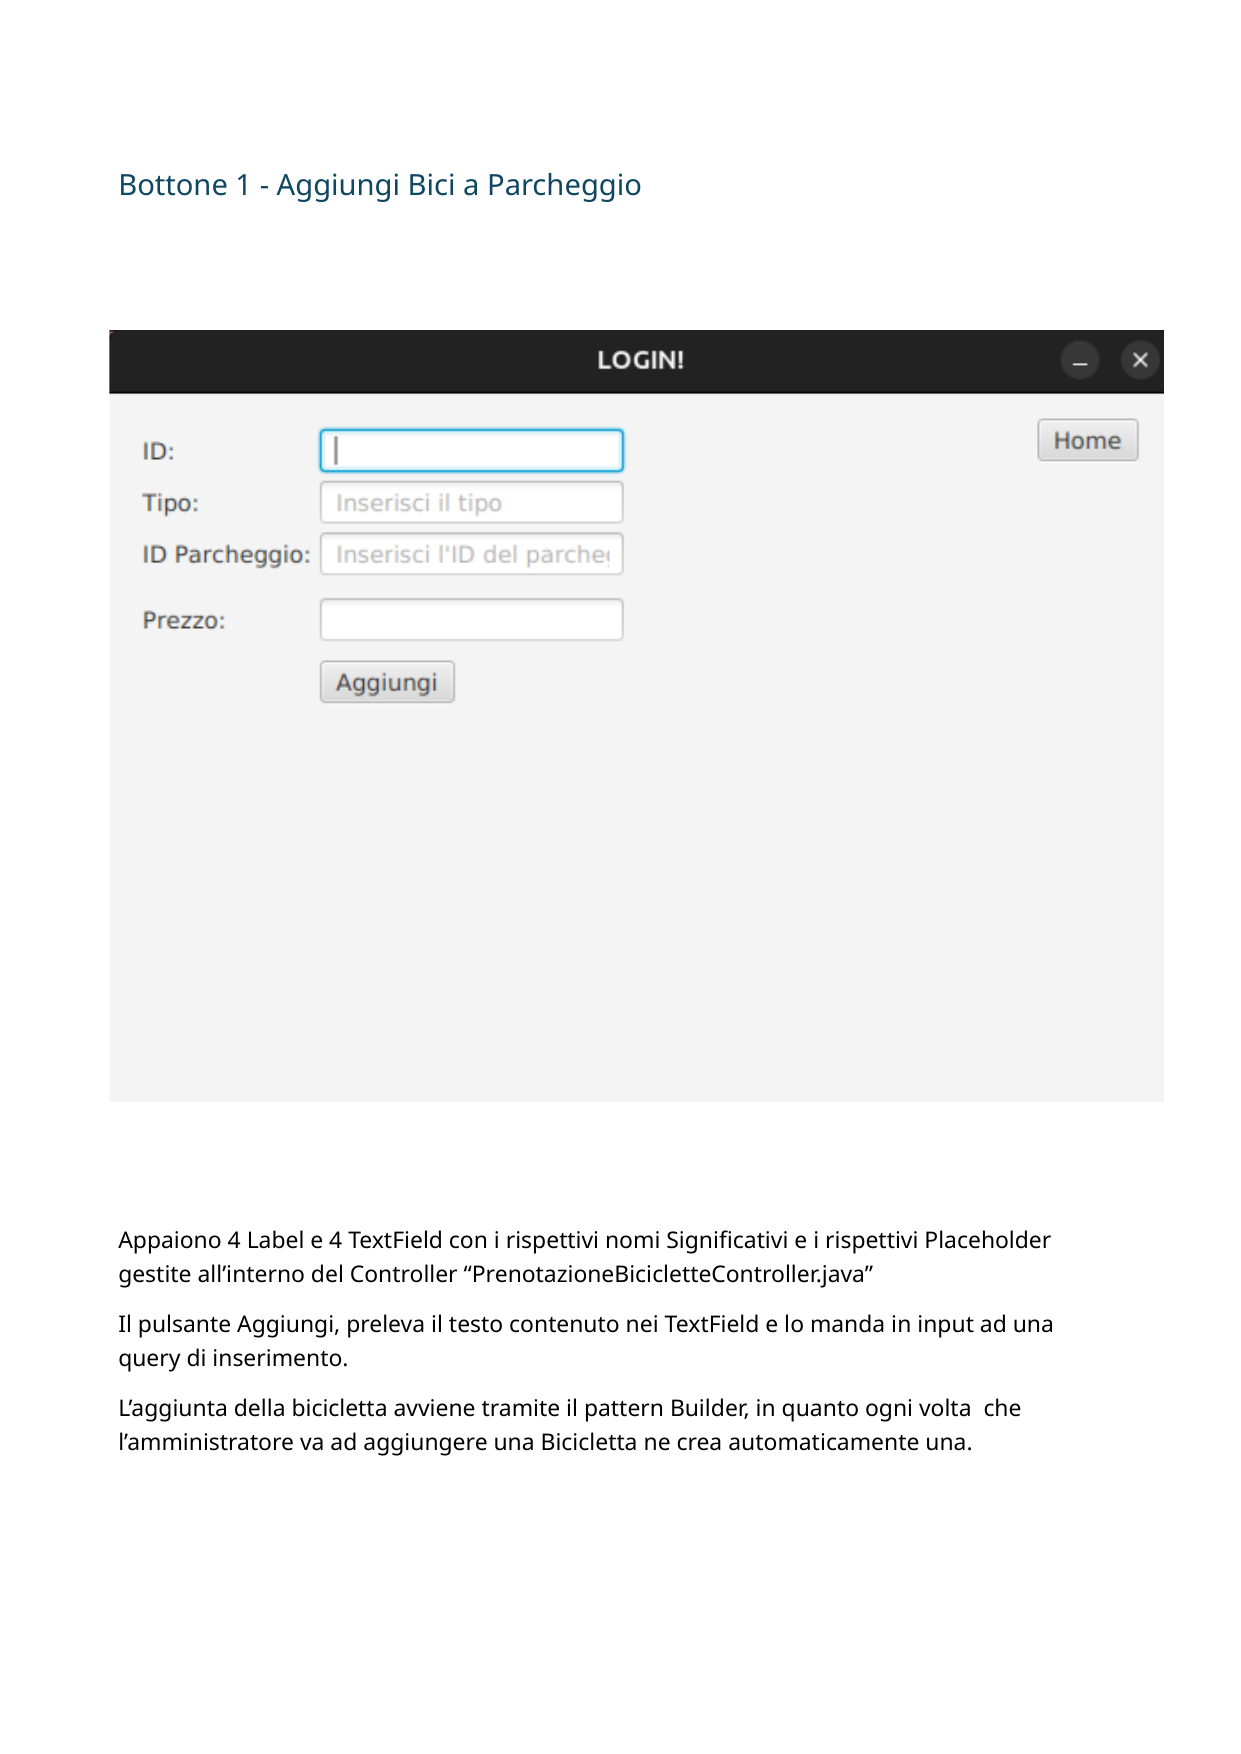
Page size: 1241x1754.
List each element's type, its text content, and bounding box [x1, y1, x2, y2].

subtitle Bottone 1 - Aggiungi Bici a Parcheggio [118, 164, 1122, 204]
text Il pulsante Aggiungi, preleva il testo contenuto nei TextField e lo manda in input ad una query di inserimento. [118, 1308, 1122, 1373]
text Appaiono 4 Label e 4 TextField con i rispettivi nomi Significativi e i rispettivi Placeholder gestite all’interno del Controller “PrenotazioneBicicletteController.java” [118, 1224, 1122, 1289]
text L’aggiunta della bicicletta avviene tramite il pattern Builder, in quanto ogni volta che l’amministratore va ad aggiungere una Bicicletta ne crea automaticamente una. [118, 1392, 1122, 1491]
picture [109, 330, 1164, 1102]
